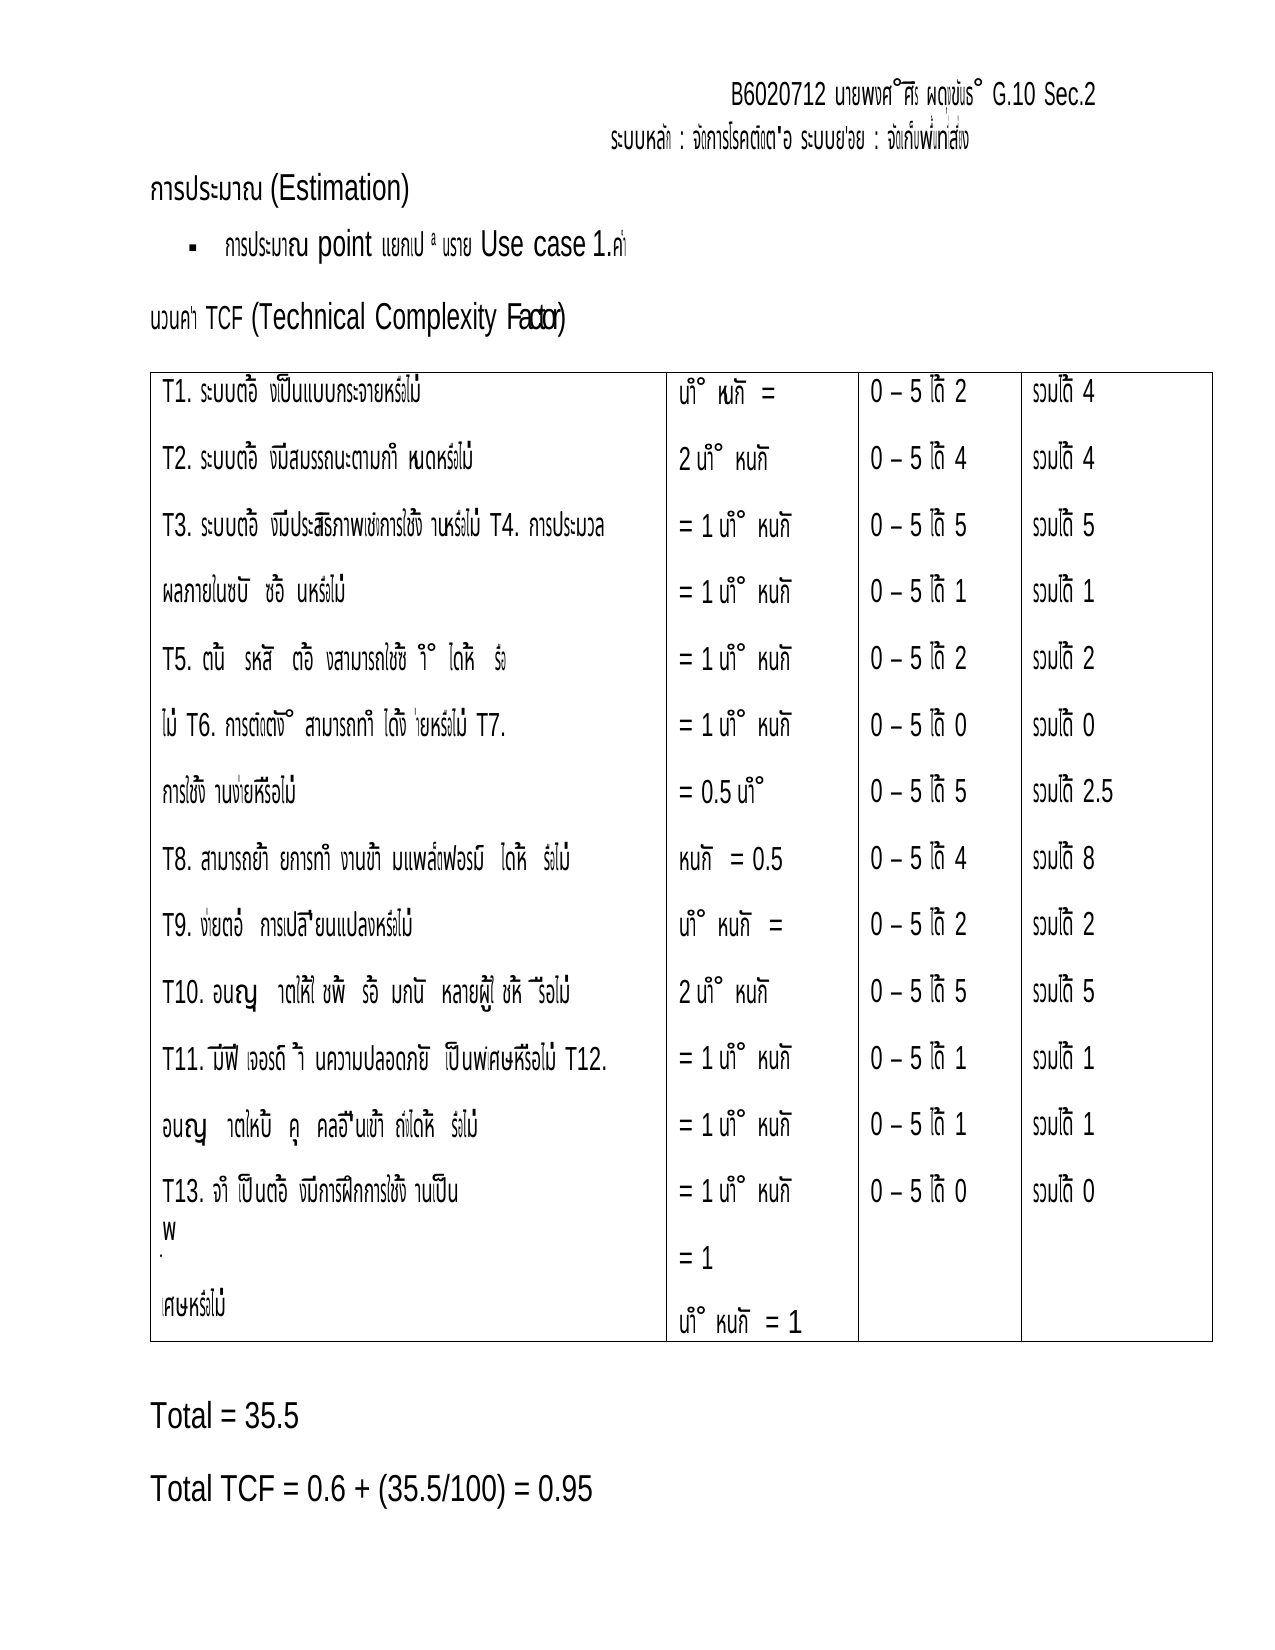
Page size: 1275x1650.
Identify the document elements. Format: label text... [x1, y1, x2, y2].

text Total TCF = 0.6 + (35.5/100) = 0.95 [150, 1466, 1225, 1509]
list การประมาณ point แยกเปªนราย Use case 1.คํานวนค'า TCF (Technical Complexity Factor) [150, 222, 638, 337]
table_header นาํ˚ หนกั = 2 นาํ˚ หนกั = 1 นาํ˚ หนกั = 1 นาํ˚ หนกั = 1 นาํ˚ หนกั = 1 นาํ˚ หนกั = 0.5 นาํ˚ หนกั = 0.5 นาํ˚ หนกั = 2 นาํ˚ หนกั = 1 นาํ˚ หนกั = 1 นาํ˚ หนกั = 1 นาํ˚ หนกั = 1 นาํ˚ หนกั = 1 [667, 373, 858, 1341]
subtitle Total = 35.5 [150, 1393, 1225, 1436]
table_header 0 – 5 ได้ 2 0 – 5 ได้ 4 0 – 5 ได้ 5 0 – 5 ได้ 1 0 – 5 ได้ 2 0 – 5 ได้ 0 0 – 5 ได้ 5 0 – 5 ได้ 4 0 – 5 ได้ 2 0 – 5 ได้ 5 0 – 5 ได้ 1 0 – 5 ได้ 1 0 – 5 ได้ 0 [859, 373, 1021, 1341]
table_header T1. ระบบตอ้ งเป็นแบบกระจายหรือไม่ T2. ระบบตอ้ งมีสมรรถนะตามกาํ หนดหรือไม่ T3. ระบบตอ้ งมีประสิทธิภาพเชิงการใชง้ านหรือไม่ T4. การประมวลผลภายในซบั ซอ้ นหรือไม่ T5. ตน้ รหสั ตอ้ งสามารถใชซ้ าํ˚ ไดห้ รือไม่ T6. การติดตงั˚ สามารถทาํ ไดง้ ่ายหรือไม่ T7. การใชง้ านง่ายหรือไม่ T8. สามารถยา้ ยการทาํ งานขา้ มแพล็ตฟอรม์ ไดห้ รือไม่ T9. ง่ายตอ่ การเปล'ียนแปลงหรือไม่ T10. อนญุ าตใหใ้ ชพ้ รอ้ มกนั หลายผใู้ ชห้ รือไม่ T11. มีฟี เจอรด์ า้ นความปลอดภยั เป็นพิเศษหรือไม่ T12. อนญุ าตใหบ้ คุ คลอ'ืนเขา้ ถึงไดห้ รือไม่ T13. จาํ เป็นตอ้ งมีการฝึกการใชง้ านเป็นพิเศษหรือไม่ [151, 373, 666, 1341]
table_header รวมได้ 4 รวมได้ 4 รวมได้ 5 รวมได้ 1 รวมได้ 2 รวมได้ 0 รวมได้ 2.5 รวมได้ 8 รวมได้ 2 รวมได้ 5 รวมได้ 1 รวมได้ 1 รวมได้ 0 [1022, 373, 1212, 1341]
text การประมาณ (Estimation) [150, 166, 1225, 209]
